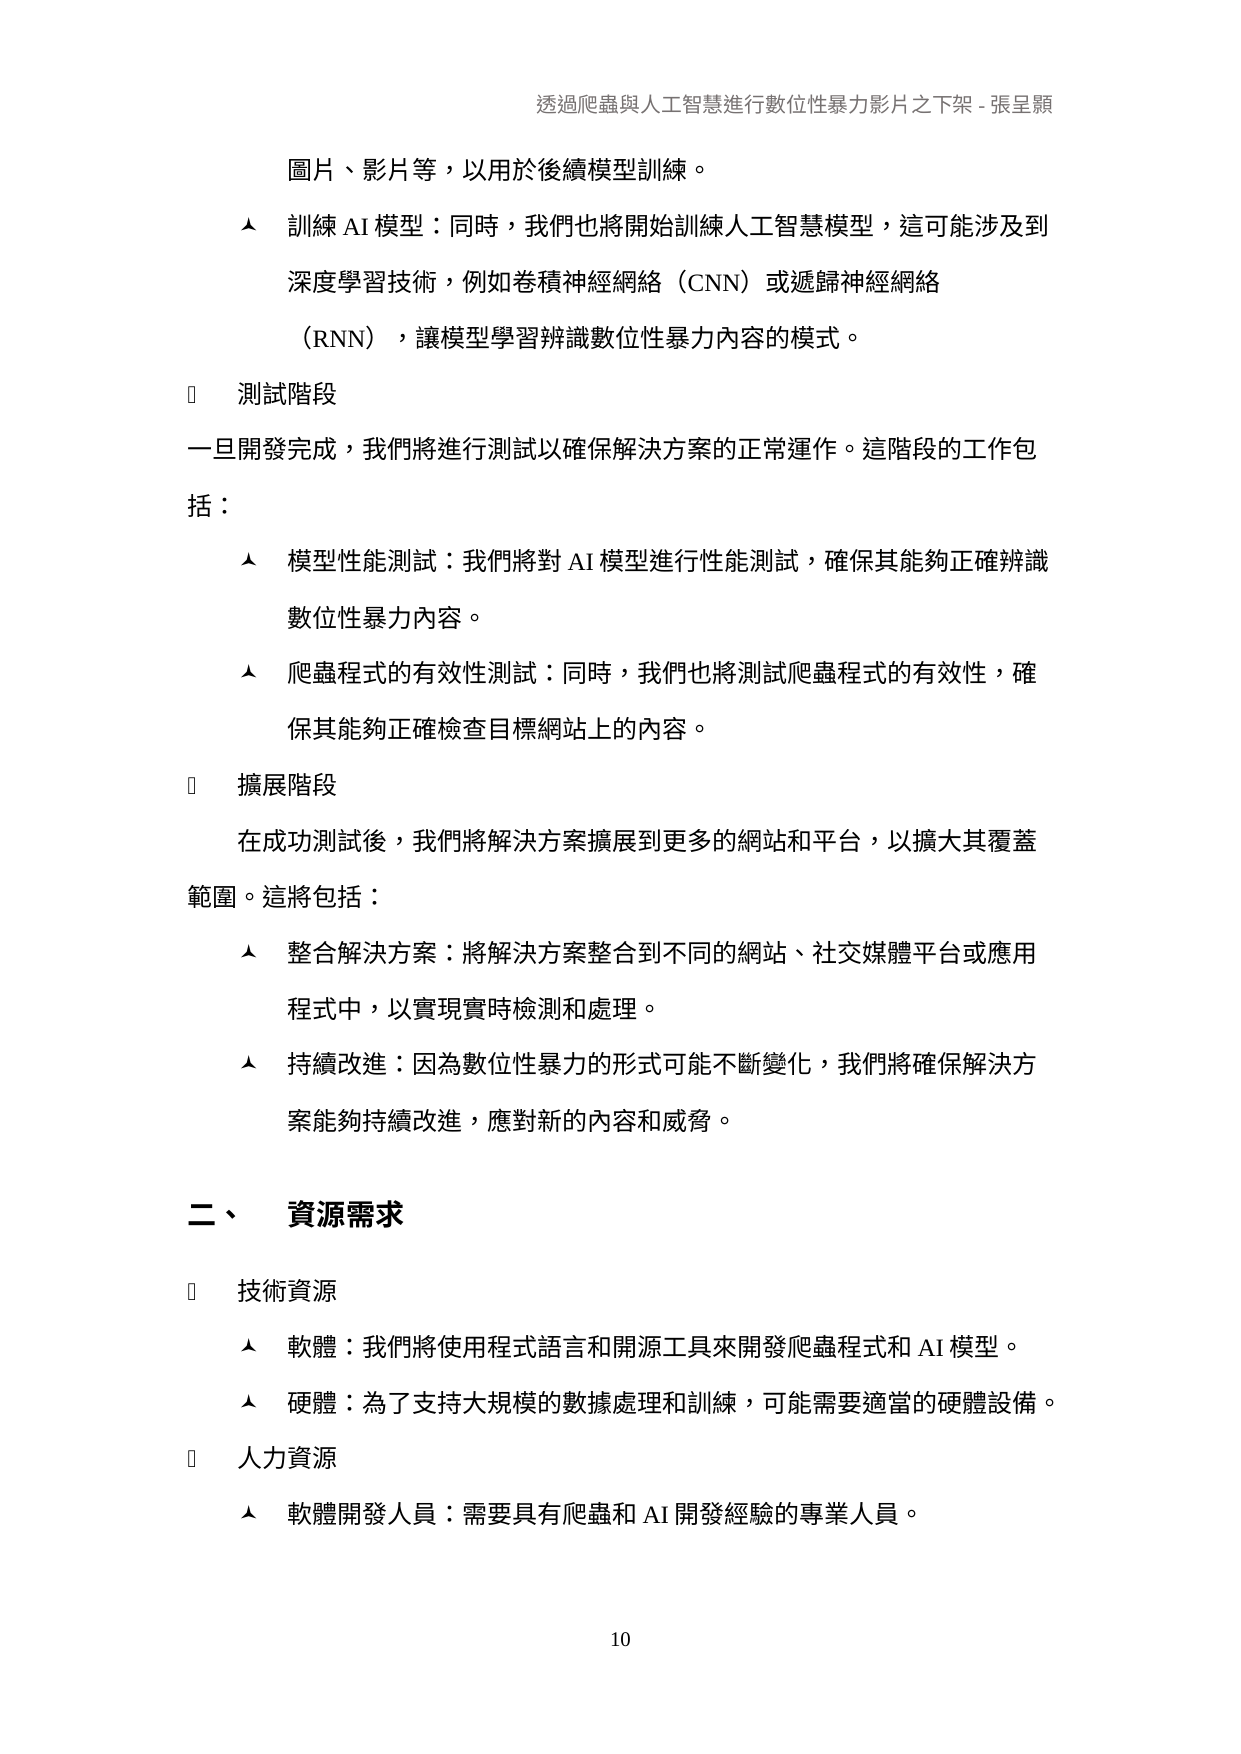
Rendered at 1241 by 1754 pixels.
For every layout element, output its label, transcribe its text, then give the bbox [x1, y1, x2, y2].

list 測試階段 [187, 374, 1053, 411]
list 訓練AI模型：同時，我們也將開始訓練人工智慧模型，這可能涉及到深度學習技術，例如卷積神經網絡（CNN）或遞歸神經網絡（RNN），讓模型學習辨識數位性暴力內容的模式。 [237, 206, 1053, 356]
list 整合解決方案：將解決方案整合到不同的網站、社交媒體平台或應用程式中，以實現實時檢測和處理。 [237, 932, 1053, 1026]
list 人力資源 [187, 1438, 1053, 1476]
list 技術資源 [187, 1271, 1053, 1309]
list 模型性能測試：我們將對AI模型進行性能測試，確保其能夠正確辨識數位性暴力內容。 [237, 541, 1053, 635]
list 硬體：為了支持大規模的數據處理和訓練，可能需要適當的硬體設備。 [237, 1382, 1053, 1420]
list 持續改進：因為數位性暴力的形式可能不斷變化，我們將確保解決方案能夠持續改進，應對新的內容和威脅。 [237, 1044, 1053, 1138]
text 一旦開發完成，我們將進行測試以確保解決方案的正常運作。這階段的工作包括： [187, 429, 1053, 523]
list 在成功測試後，我們將解決方案擴展到更多的網站和平台，以擴大其覆蓋範圍。這將包括： [187, 821, 1053, 914]
list 軟體：我們將使用程式語言和開源工具來開發爬蟲程式和AI模型。 [237, 1327, 1053, 1364]
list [237, 150, 1053, 187]
list 軟體開發人員：需要具有爬蟲和AI開發經驗的專業人員。 [237, 1494, 1053, 1531]
list 爬蟲程式的有效性測試：同時，我們也將測試爬蟲程式的有效性，確保其能夠正確檢查目標網站上的內容。 [237, 653, 1053, 747]
list 資源需求 [187, 1175, 1053, 1250]
list 擴展階段 [187, 765, 1053, 802]
